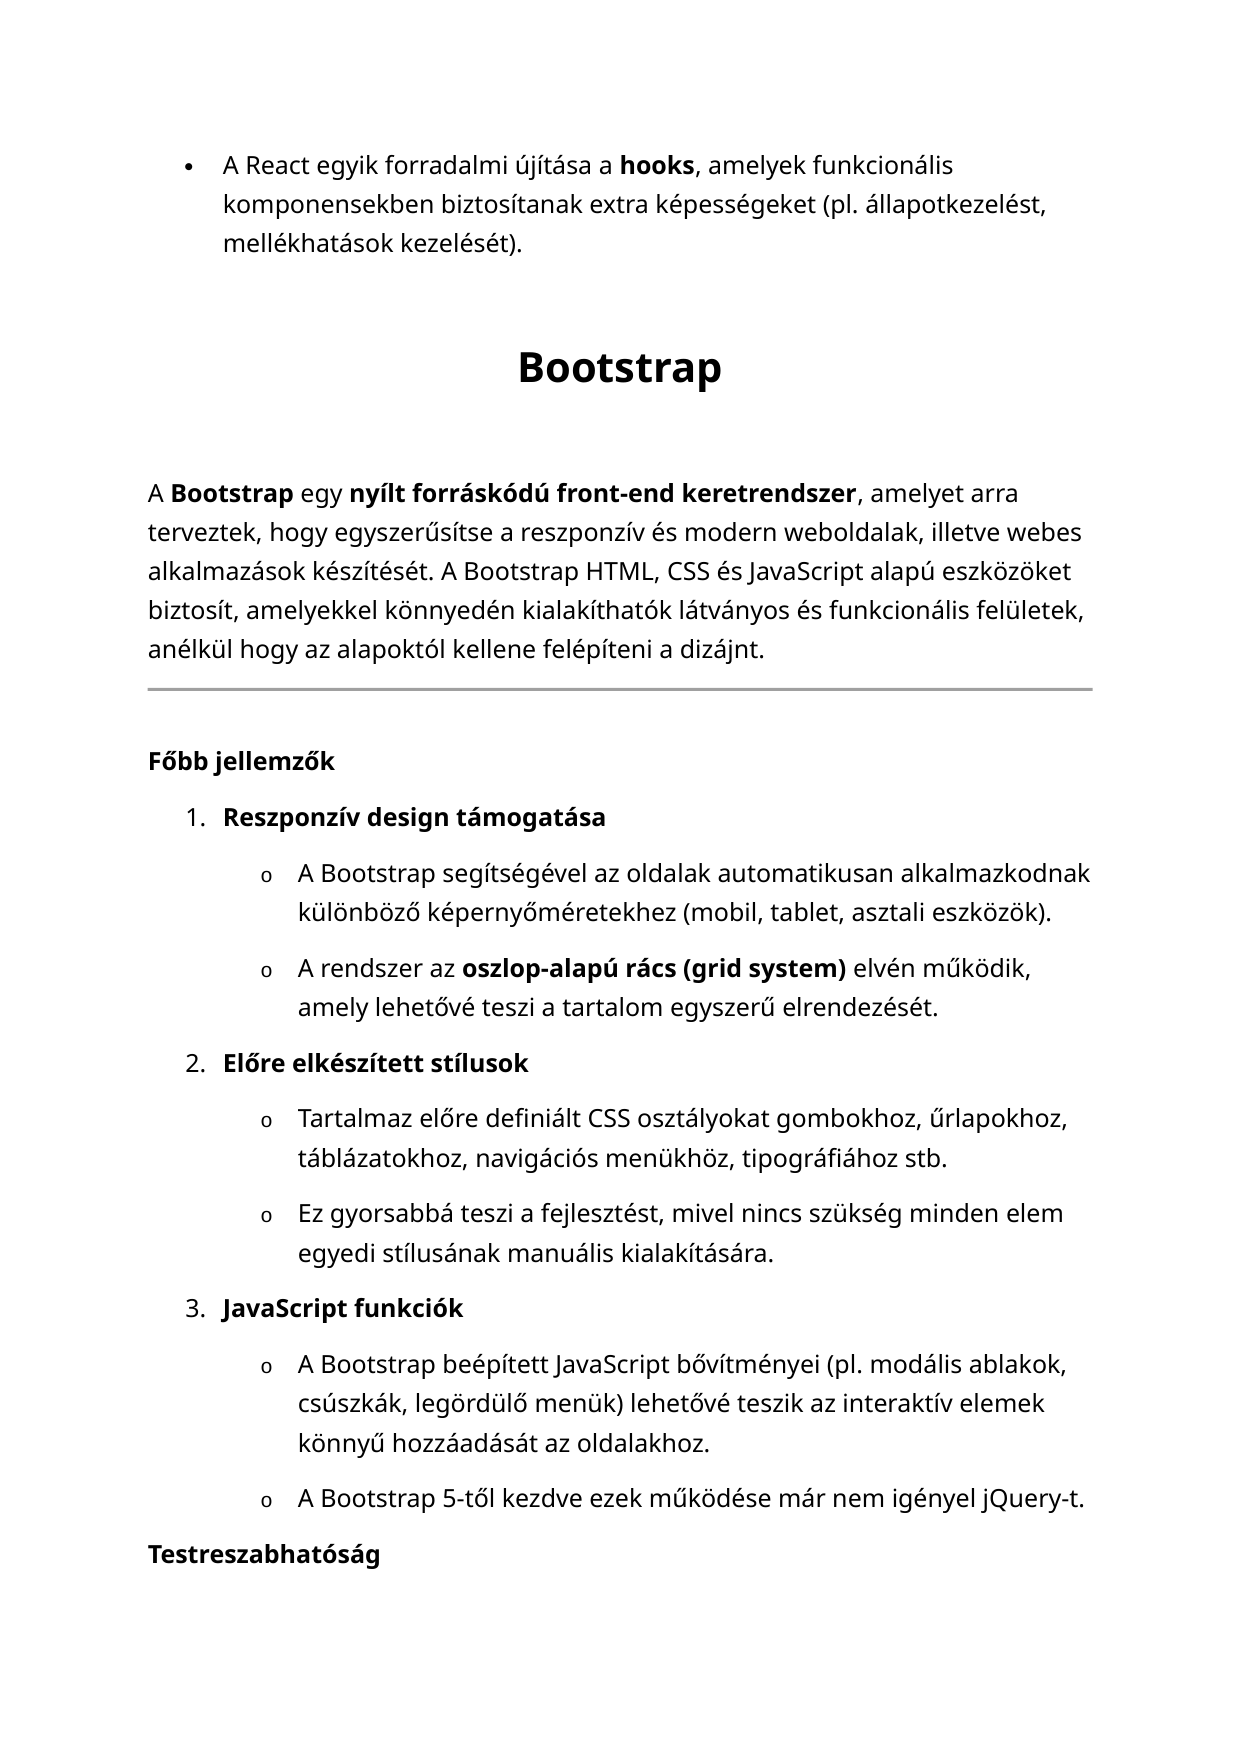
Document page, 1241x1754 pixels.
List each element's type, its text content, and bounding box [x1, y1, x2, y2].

list A rendszer az oszlop-alapú rács (grid system) elvén működik, amely lehetővé teszi a tartalom egyszerű elrendezését. [260, 950, 1093, 1023]
list Ez gyorsabbá teszi a fejlesztést, mivel nincs szükség minden elem egyedi stílusának manuális kialakítására. [260, 1196, 1093, 1269]
text A Bootstrap egy nyílt forráskódú front-end keretrendszer, amelyet arra terveztek, hogy egyszerűsítse a reszponzív és modern weboldalak, illetve webes alkalmazások készítését. A Bootstrap HTML, CSS és JavaScript alapú eszközöket biztosít, amelyekkel könnyedén kialakíthatók látványos és funkcionális felületek, anélkül hogy az alapoktól kellene felépíteni a dizájnt. [148, 475, 1093, 666]
list Előre elkészített stílusok [185, 1045, 1093, 1079]
list A Bootstrap beépített JavaScript bővítményei (pl. modális ablakok, csúszkák, legördülő menük) lehetővé teszik az interaktív elemek könnyű hozzáadását az oldalakhoz. [260, 1347, 1093, 1459]
list A React egyik forradalmi újítása a hooks, amelyek funkcionális komponensekben biztosítanak extra képességeket (pl. állapotkezelést, mellékhatások kezelését). [185, 148, 1093, 260]
text Bootstrap [148, 338, 1093, 394]
list A Bootstrap segítségével az oldalak automatikusan alkalmazkodnak különböző képernyőméretekhez (mobil, tablet, asztali eszközök). [260, 855, 1093, 928]
text Főbb jellemzők [148, 744, 1093, 778]
list Reszponzív design támogatása [185, 799, 1093, 833]
list Tartalmaz előre definiált CSS osztályokat gombokhoz, űrlapokhoz, táblázatokhoz, navigációs menükhöz, tipográfiához stb. [260, 1101, 1093, 1174]
text Testreszabhatóság [148, 1537, 1093, 1571]
list JavaScript funkciók [185, 1291, 1093, 1325]
list A Bootstrap 5-től kezdve ezek működése már nem igényel jQuery-t. [260, 1481, 1093, 1515]
